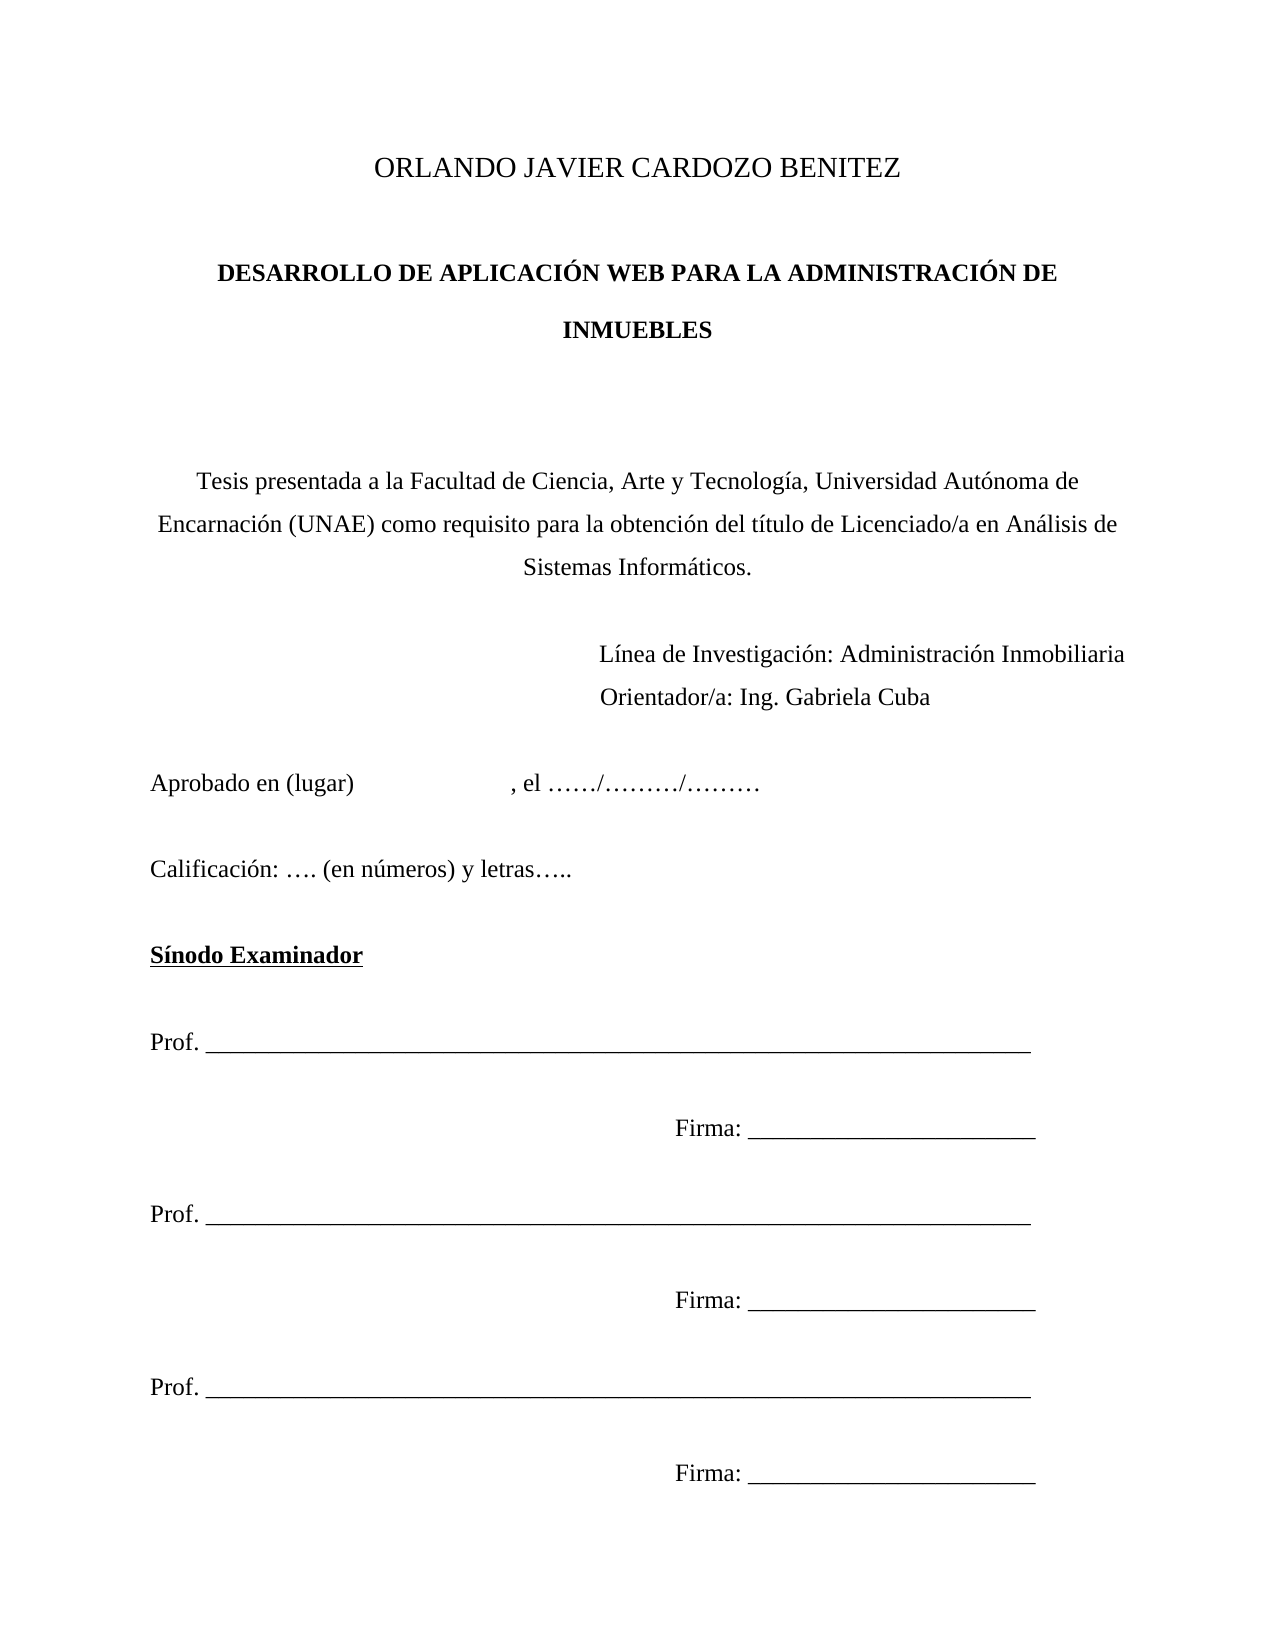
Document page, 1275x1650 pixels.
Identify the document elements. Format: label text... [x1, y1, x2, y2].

text Orientador/a: Ing. Gabriela Cuba [150, 682, 1125, 711]
text Firma: _______________________ [150, 1113, 1125, 1142]
text Tesis presentada a la Facultad de Ciencia, Arte y Tecnología, Universidad Autónoma de Encarnación (UNAE) como requisito para la obtención del título de Licenciado/a en Análisis de Sistemas Informáticos. [150, 466, 1125, 581]
text Aprobado en (lugar) , el ……/………/……… [150, 768, 1125, 797]
text Prof. __________________________________________________________________ [150, 1372, 1125, 1401]
text DESARROLLO DE APLICACIÓN WEB PARA LA ADMINISTRACIÓN DE INMUEBLES [150, 200, 1125, 344]
text Calificación: …. (en números) y letras….. Sínodo Examinador [150, 854, 1125, 969]
text Prof. __________________________________________________________________ [150, 1199, 1125, 1228]
text Prof. __________________________________________________________________ [150, 984, 1125, 1056]
text Firma: _______________________ [150, 1286, 1125, 1314]
text Línea de Investigación: Administración Inmobiliaria [150, 639, 1125, 667]
text Firma: _______________________ [150, 1415, 1125, 1487]
text Orlando Javier Cardozo Benitez [150, 150, 1125, 183]
